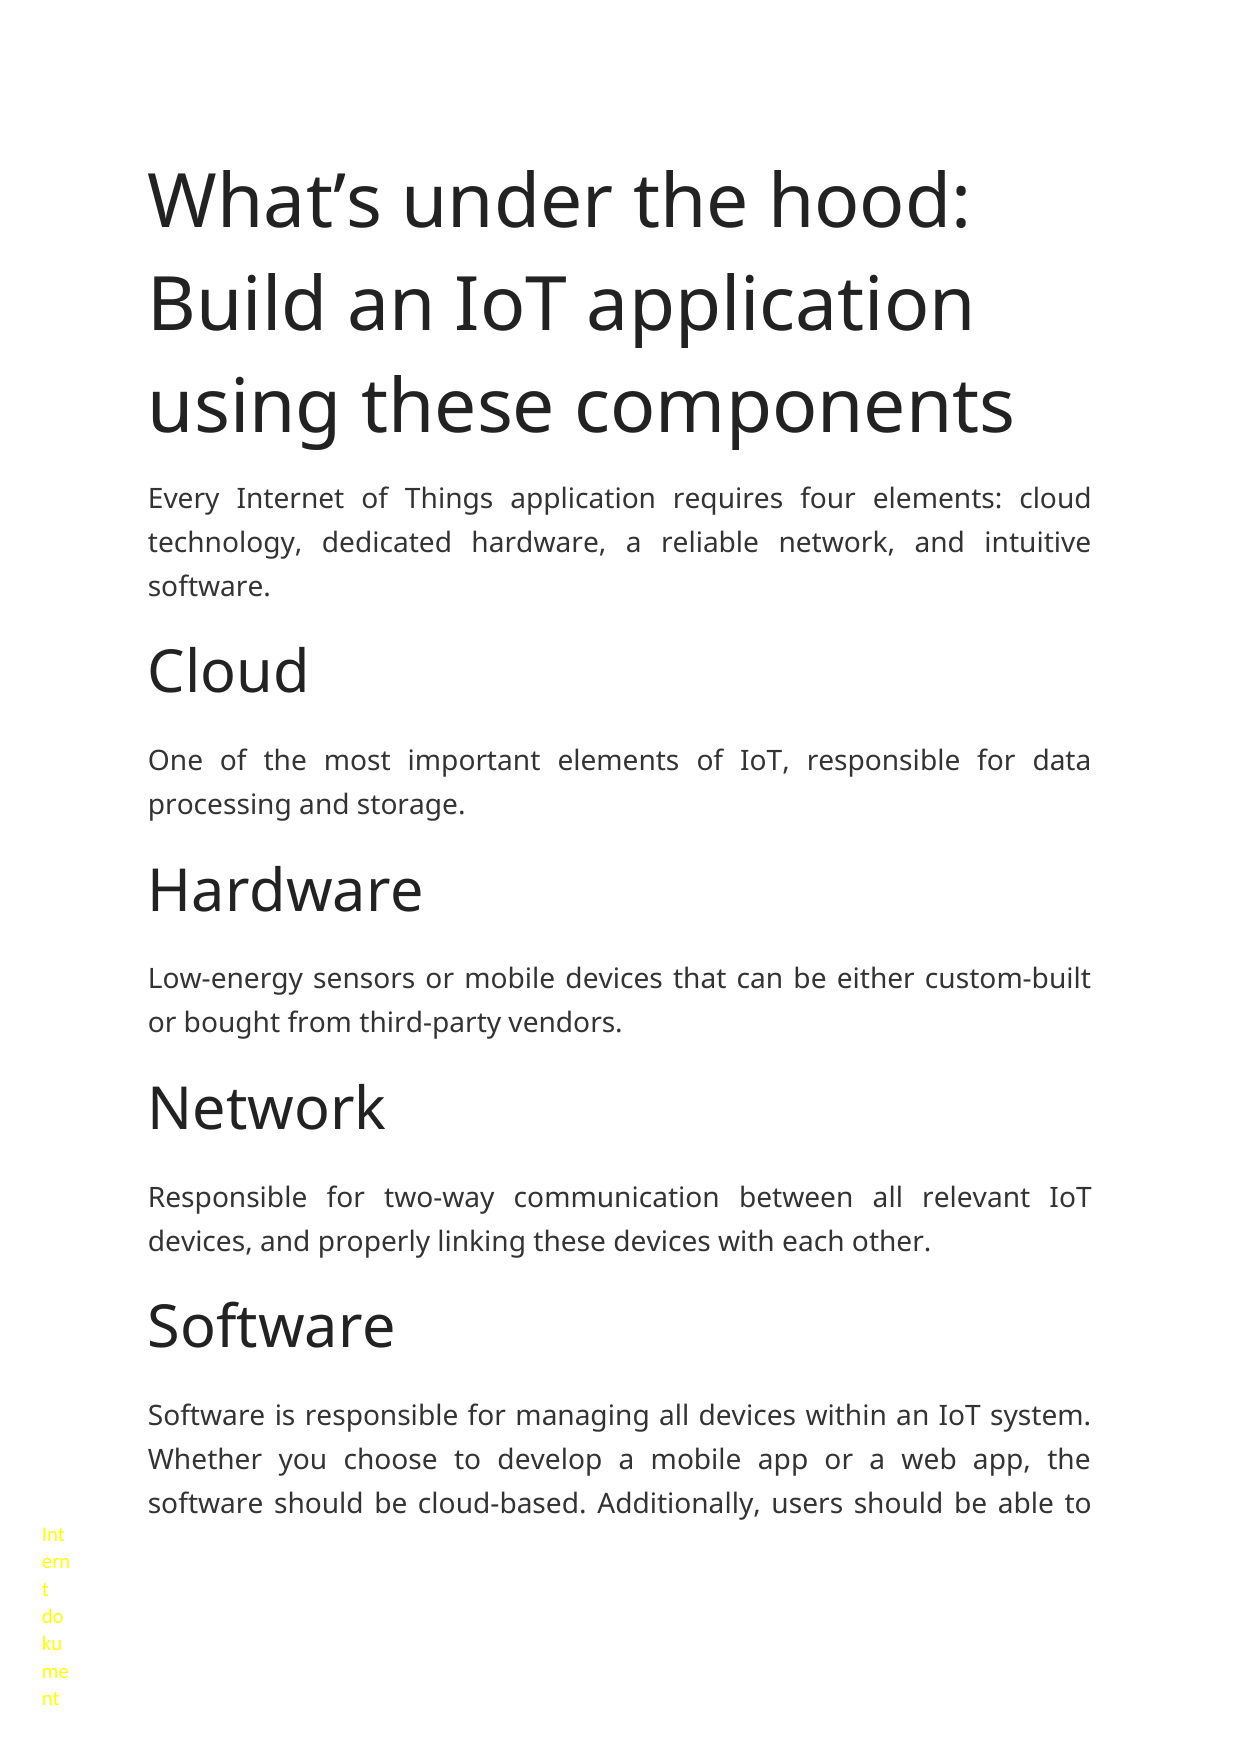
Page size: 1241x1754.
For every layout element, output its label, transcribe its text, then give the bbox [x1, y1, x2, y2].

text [148, 1390, 1093, 1521]
subtitle Network [148, 1066, 1093, 1147]
subtitle Cloud [148, 629, 1093, 710]
subtitle Software [148, 1284, 1093, 1365]
text Low-energy sensors or mobile devices that can be either custom-built or bought from third-party vendors. [148, 953, 1093, 1041]
text Responsible for two-way communication between all relevant IoT devices, and properly linking these devices with each other. [148, 1172, 1093, 1259]
subtitle What’s under the hood: Build an IoT application using these components [148, 148, 1093, 454]
subtitle Hardware [148, 847, 1093, 928]
text Every Internet of Things application requires four elements: cloud technology, dedicated hardware, a reliable network, and intuitive software. [148, 473, 1093, 604]
text One of the most important elements of IoT, responsible for data processing and storage. [148, 735, 1093, 822]
